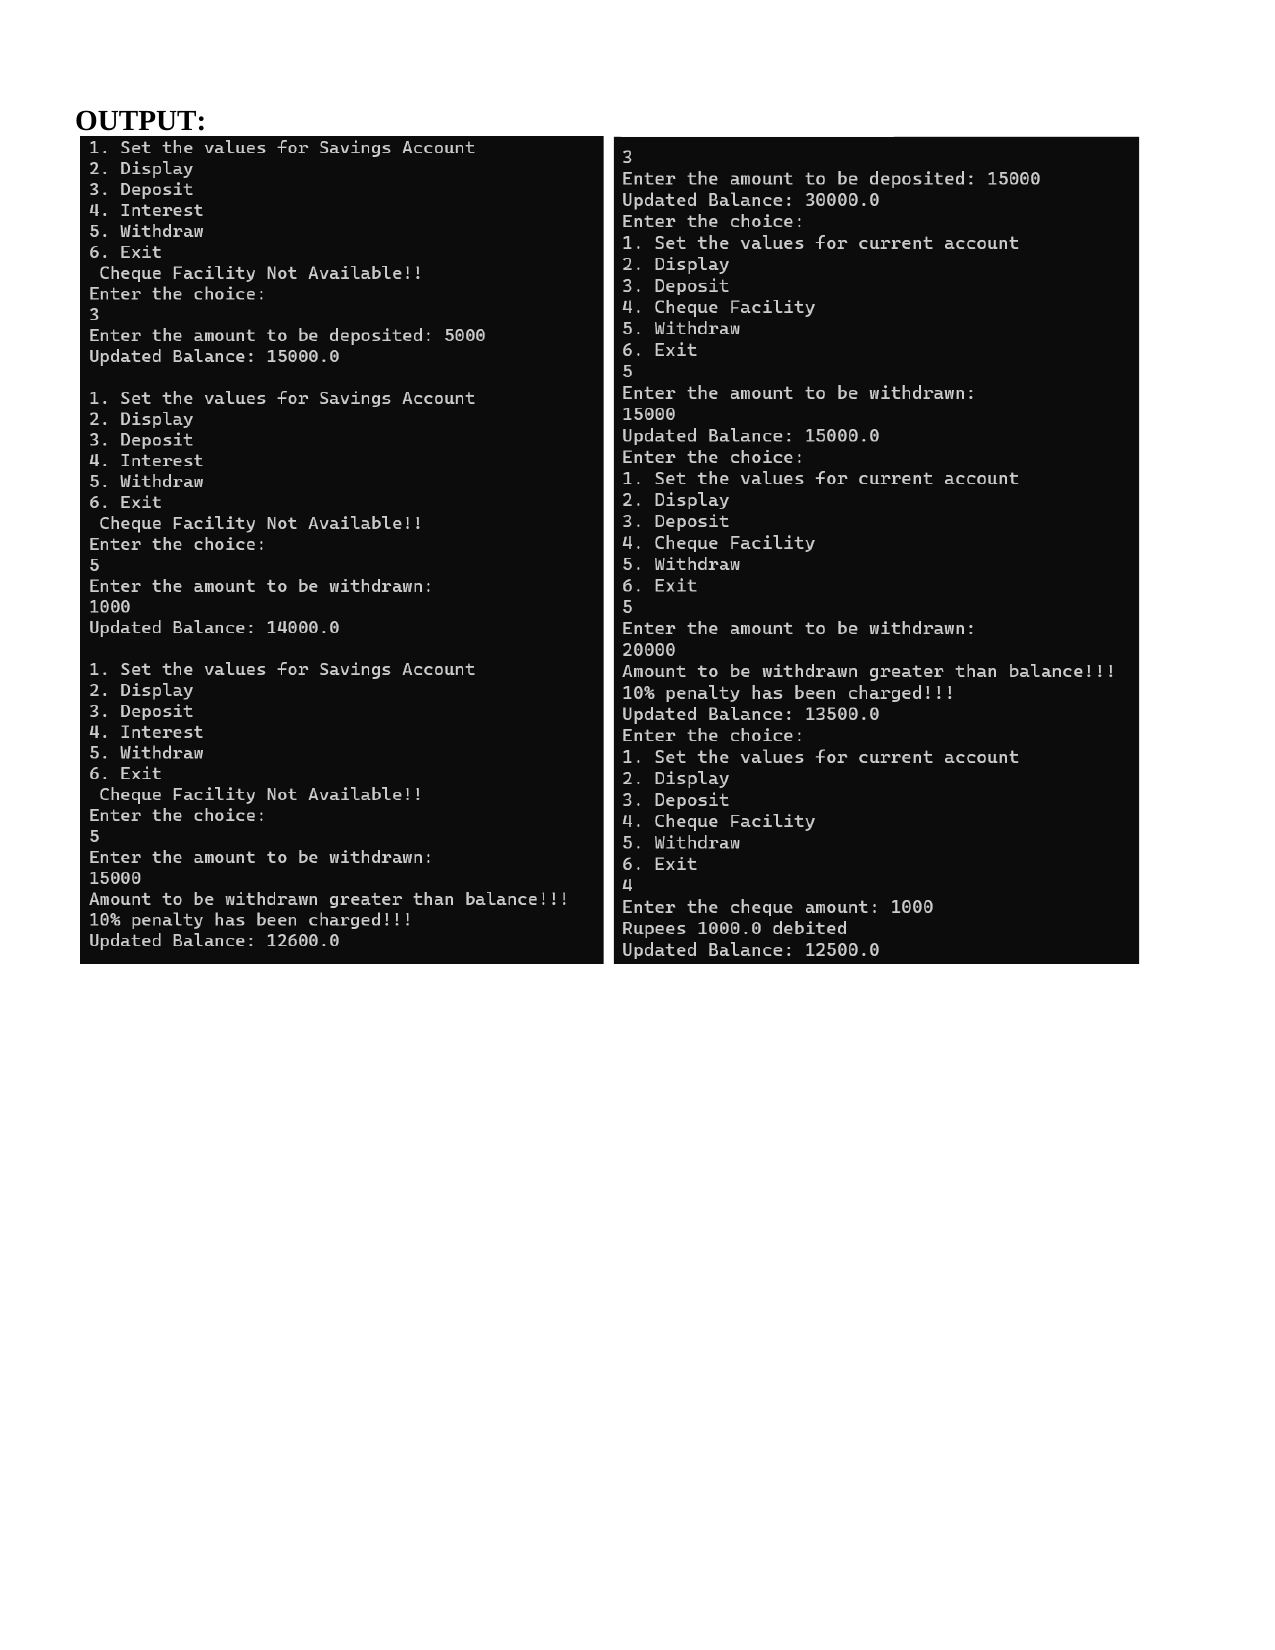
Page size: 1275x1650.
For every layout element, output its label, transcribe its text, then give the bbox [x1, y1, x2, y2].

picture [613, 136, 1140, 964]
text OUTPUT: [75, 103, 1200, 137]
picture [80, 136, 604, 964]
